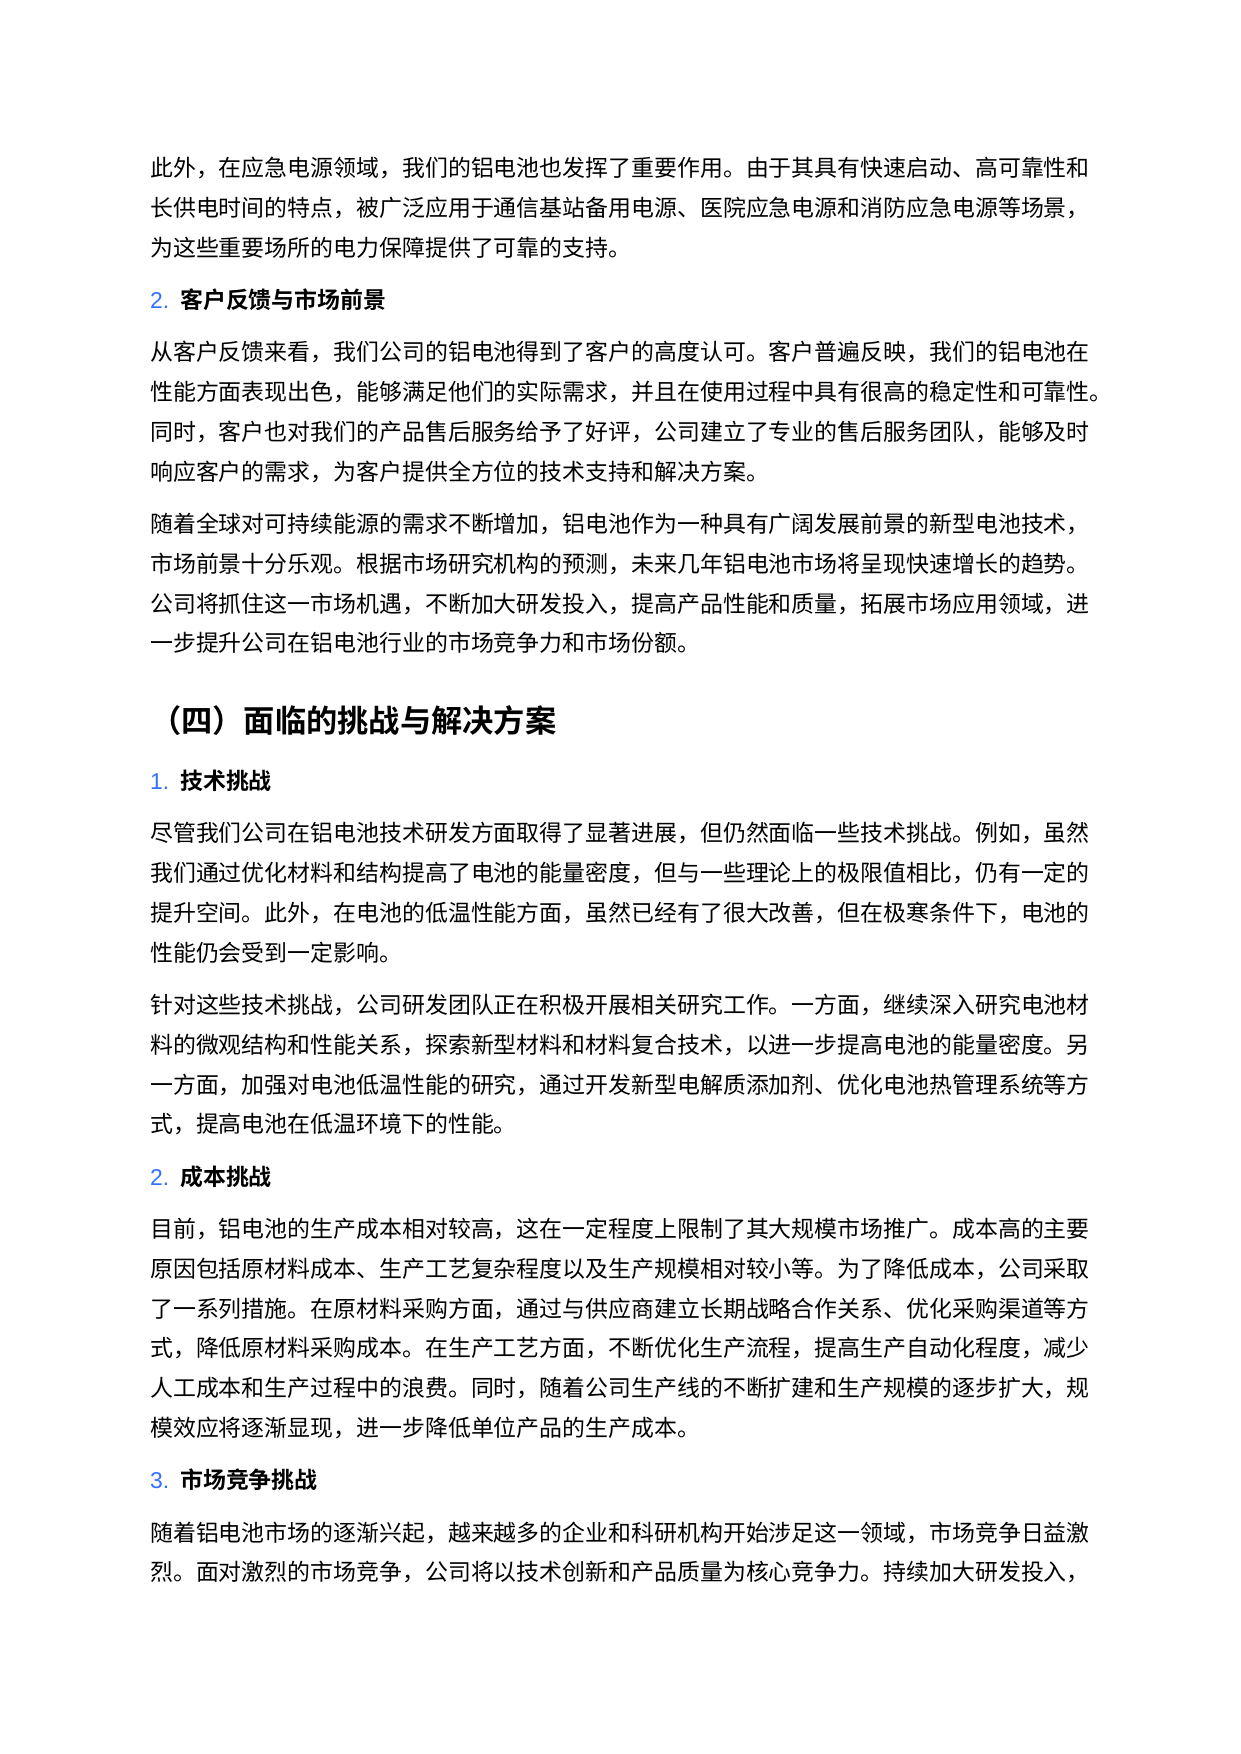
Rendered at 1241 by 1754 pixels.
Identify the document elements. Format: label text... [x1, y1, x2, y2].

text 尽管我们公司在铝电池技术研发方面取得了显著进展，但仍然面临一些技术挑战。例如，虽然我们通过优化材料和结构提高了电池的能量密度，但与一些理论上的极限值相比，仍有一定的提升空间。此外，在电池的低温性能方面，虽然已经有了很大改善，但在极寒条件下，电池的性能仍会受到一定影响。 [150, 815, 1090, 968]
list 客户反馈与市场前景 [150, 282, 1090, 315]
list 技术挑战 [150, 763, 1090, 796]
text 从客户反馈来看，我们公司的铝电池得到了客户的高度认可。客户普遍反映，我们的铝电池在性能方面表现出色，能够满足他们的实际需求，并且在使用过程中具有很高的稳定性和可靠性。同时，客户也对我们的产品售后服务给予了好评，公司建立了专业的售后服务团队，能够及时响应客户的需求，为客户提供全方位的技术支持和解决方案。 [150, 334, 1090, 487]
text 随着全球对可持续能源的需求不断增加，铝电池作为一种具有广阔发展前景的新型电池技术，市场前景十分乐观。根据市场研究机构的预测，未来几年铝电池市场将呈现快速增长的趋势。公司将抓住这一市场机遇，不断加大研发投入，提高产品性能和质量，拓展市场应用领域，进一步提升公司在铝电池行业的市场竞争力和市场份额。 [150, 506, 1090, 658]
list 成本挑战 [150, 1158, 1090, 1192]
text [150, 1514, 1090, 1587]
text 针对这些技术挑战，公司研发团队正在积极开展相关研究工作。一方面，继续深入研究电池材料的微观结构和性能关系，探索新型材料和材料复合技术，以进一步提高电池的能量密度。另一方面，加强对电池低温性能的研究，通过开发新型电解质添加剂、优化电池热管理系统等方式，提高电池在低温环境下的性能。 [150, 987, 1090, 1139]
text 目前，铝电池的生产成本相对较高，这在一定程度上限制了其大规模市场推广。成本高的主要原因包括原材料成本、生产工艺复杂程度以及生产规模相对较小等。为了降低成本，公司采取了一系列措施。在原材料采购方面，通过与供应商建立长期战略合作关系、优化采购渠道等方式，降低原材料采购成本。在生产工艺方面，不断优化生产流程，提高生产自动化程度，减少人工成本和生产过程中的浪费。同时，随着公司生产线的不断扩建和生产规模的逐步扩大，规模效应将逐渐显现，进一步降低单位产品的生产成本。 [150, 1211, 1090, 1443]
subtitle （四）面临的挑战与解决方案 [150, 696, 1090, 741]
text 此外，在应急电源领域，我们的铝电池也发挥了重要作用。由于其具有快速启动、高可靠性和长供电时间的特点，被广泛应用于通信基站备用电源、医院应急电源和消防应急电源等场景，为这些重要场所的电力保障提供了可靠的支持。 [150, 150, 1090, 263]
list 市场竞争挑战 [150, 1462, 1090, 1495]
